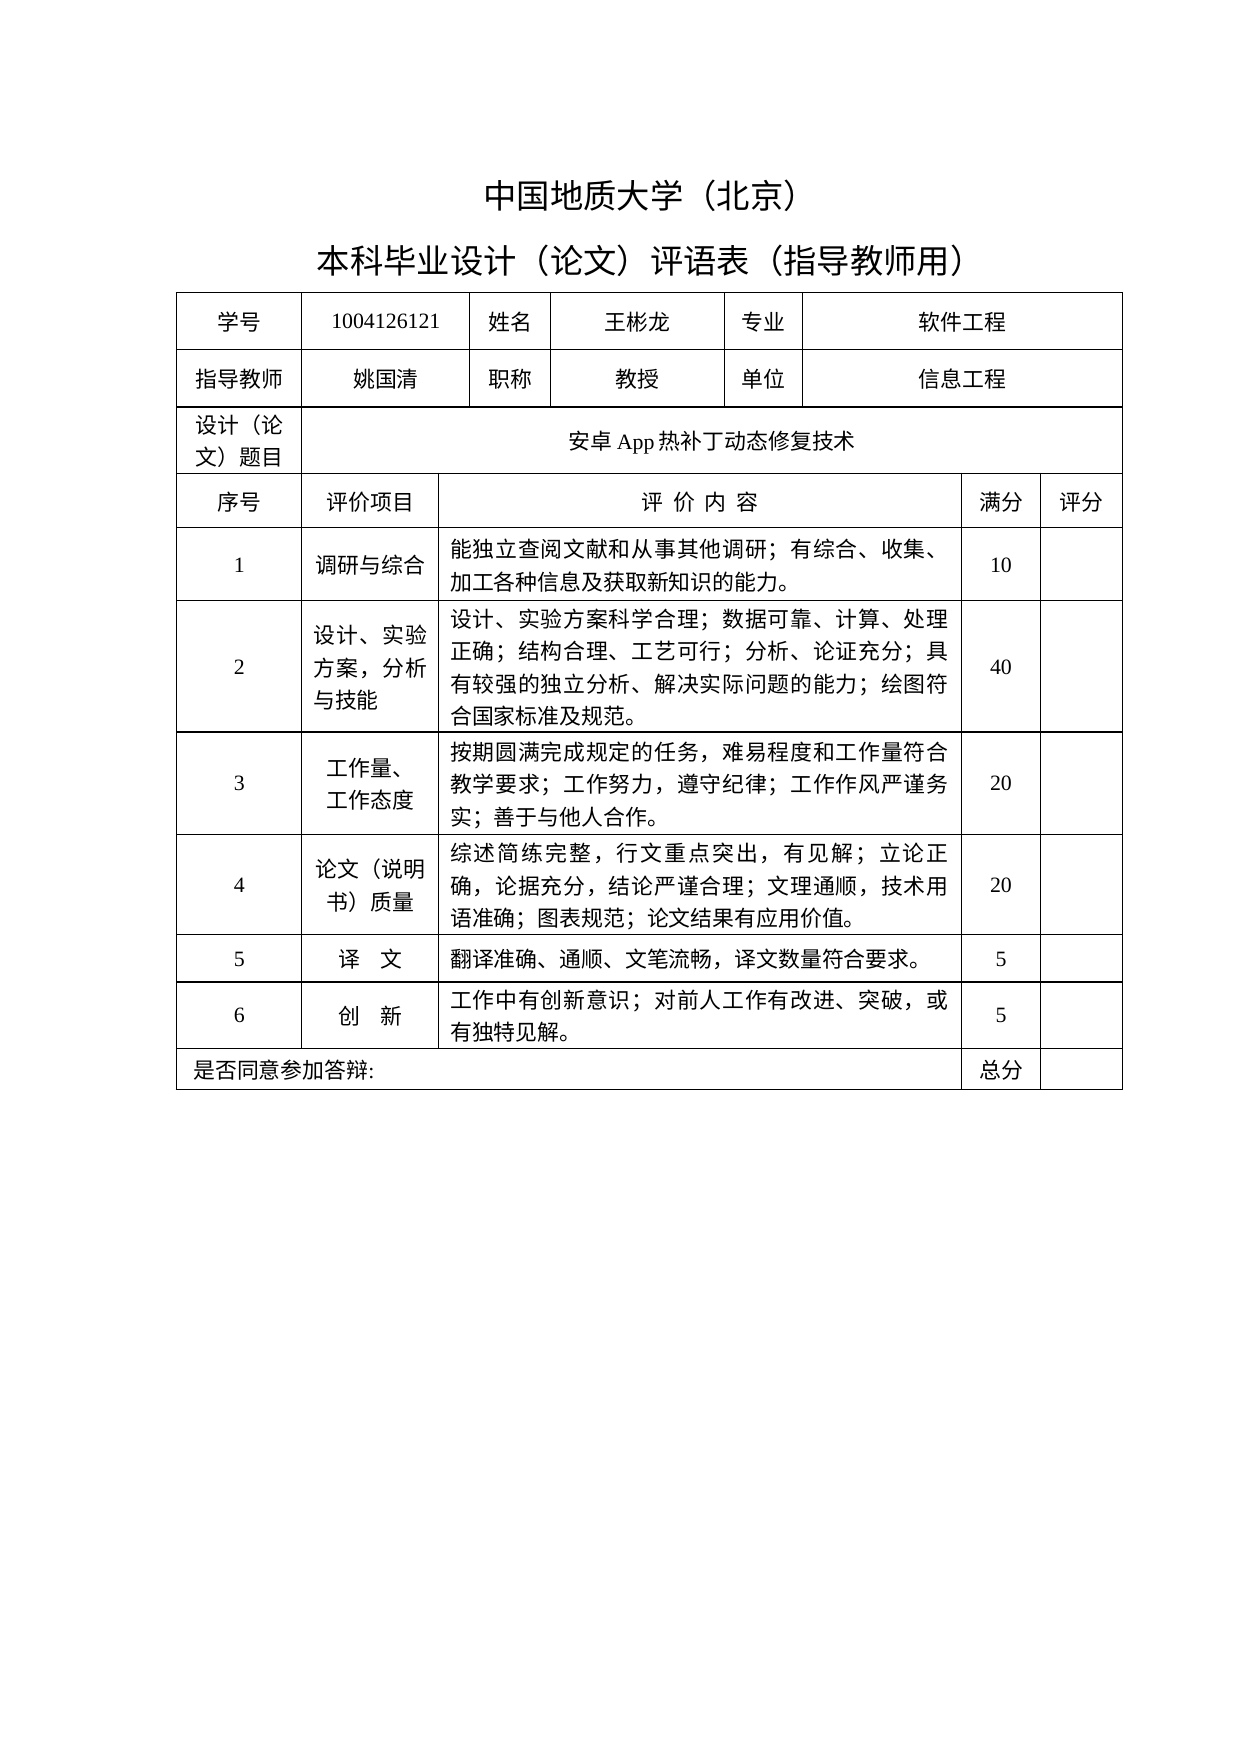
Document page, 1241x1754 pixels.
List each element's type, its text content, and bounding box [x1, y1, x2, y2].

table_cell 40 [962, 601, 1040, 731]
table_cell 单位 [725, 350, 802, 406]
table_cell [1041, 601, 1122, 731]
text 中国地质大学（北京） [187, 162, 1053, 227]
table_cell 总分 [962, 1049, 1040, 1089]
table_cell 安卓App热补丁动态修复技术 [302, 408, 1122, 472]
table_cell 满分 [962, 474, 1040, 527]
table_cell 4 [177, 835, 301, 934]
table_cell [1041, 1049, 1122, 1089]
text 本科毕业设计（论文）评语表（指导教师用） [187, 227, 1053, 292]
table_cell 5 [962, 935, 1040, 981]
table_cell 1 [177, 528, 301, 600]
table_cell 设计、实验方案，分析与技能 [302, 601, 438, 731]
table_header 软件工程 [803, 293, 1122, 349]
table_cell 5 [962, 983, 1040, 1047]
table_cell 设计（论文）题目 [177, 408, 301, 472]
table_cell 职称 [470, 350, 550, 406]
table_cell 20 [962, 733, 1040, 833]
table_cell 教授 [551, 350, 724, 406]
table_cell 3 [177, 733, 301, 833]
table_header 学号 [177, 293, 301, 349]
table_cell 姚国清 [302, 350, 469, 406]
table_cell [1041, 983, 1122, 1047]
table_cell 评价项目 [302, 474, 438, 527]
table_cell 翻译准确、通顺、文笔流畅，译文数量符合要求。 [439, 935, 961, 981]
table_cell 译 文 [302, 935, 438, 981]
table_header 姓名 [470, 293, 550, 349]
table_cell 论文（说明书）质量 [302, 835, 438, 934]
table_header 专业 [725, 293, 802, 349]
table_header 王彬龙 [551, 293, 724, 349]
table_cell [1041, 733, 1122, 833]
table_cell 工作量、 工作态度 [302, 733, 438, 833]
table_header 1004126121 [302, 293, 469, 349]
table_cell 20 [962, 835, 1040, 934]
table_cell 设计、实验方案科学合理；数据可靠、计算、处理正确；结构合理、工艺可行；分析、论证充分；具有较强的独立分析、解决实际问题的能力；绘图符合国家标准及规范。 [439, 601, 961, 731]
table_cell [1041, 935, 1122, 981]
table_cell 10 [962, 528, 1040, 600]
table_cell 序号 [177, 474, 301, 527]
table_cell 综述简练完整，行文重点突出，有见解；立论正确，论据充分，结论严谨合理；文理通顺，技术用语准确；图表规范；论文结果有应用价值。 [439, 835, 961, 934]
table_cell 评 价 内 容 [439, 474, 961, 527]
table_cell 能独立查阅文献和从事其他调研；有综合、收集、加工各种信息及获取新知识的能力。 [439, 528, 961, 600]
table_cell 创 新 [302, 983, 438, 1047]
table_cell 是否同意参加答辩: [177, 1049, 961, 1089]
table_cell 指导教师 [177, 350, 301, 406]
table_cell [1041, 835, 1122, 934]
table_cell 调研与综合 [302, 528, 438, 600]
table_cell 5 [177, 935, 301, 981]
table_cell 2 [177, 601, 301, 731]
table_cell [1041, 528, 1122, 600]
table_cell 工作中有创新意识；对前人工作有改进、突破，或有独特见解。 [439, 983, 961, 1047]
table_cell 6 [177, 983, 301, 1047]
table_cell 按期圆满完成规定的任务，难易程度和工作量符合教学要求；工作努力，遵守纪律；工作作风严谨务实；善于与他人合作。 [439, 733, 961, 833]
table_cell 信息工程 [803, 350, 1122, 406]
table_cell 评分 [1041, 474, 1122, 527]
